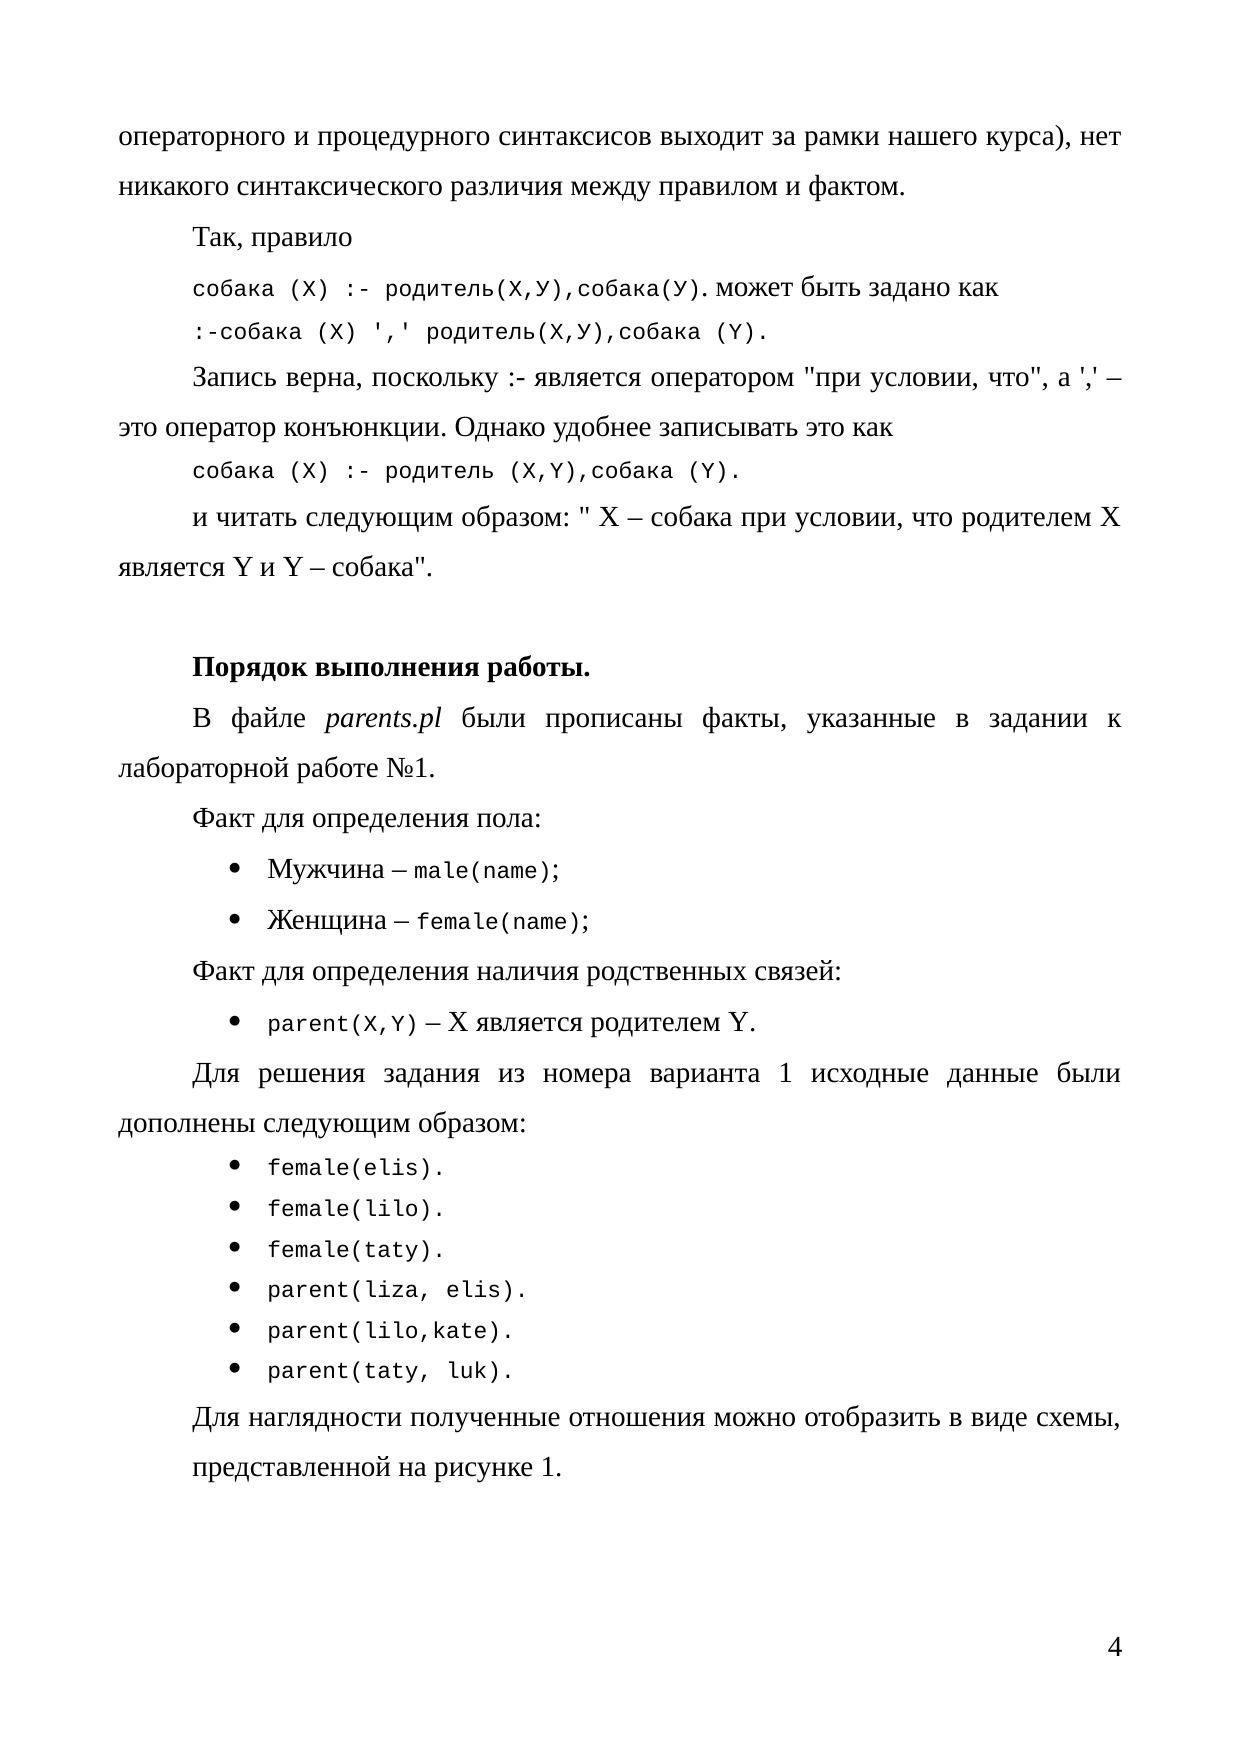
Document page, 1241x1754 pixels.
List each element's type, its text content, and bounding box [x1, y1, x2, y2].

list Женщина – female(name); [229, 902, 1122, 936]
text Факт для определения пола: [118, 801, 1122, 834]
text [118, 118, 1122, 202]
list Мужчина – male(name); [229, 851, 1122, 885]
text и читать следующим образом: " Х – собака при условии, что родителем Х является Y и Y – собака". [118, 499, 1122, 582]
list parent(liza, elis). [229, 1277, 1122, 1304]
list parent(lilo,kate). [229, 1318, 1122, 1345]
text :-собака (X) ',' родитель(Х,У),собака (Y). [118, 320, 1122, 346]
text Факт для определения наличия родственных связей: [118, 953, 1122, 987]
text Для наглядности полученные отношения можно отобразить в виде схемы, представленной на рисунке 1. [192, 1399, 1122, 1483]
text Для решения задания из номера варианта 1 исходные данные были дополнены следующим образом: [118, 1055, 1122, 1139]
text В файле parents.pl были прописаны факты, указанные в задании к лабораторной работе №1. [118, 700, 1122, 784]
text Запись верна, поскольку :- является оператором "при условии, что", а ',' –это оператор конъюнкции. Однако удобнее записывать это как [118, 359, 1122, 443]
subtitle Порядок выполнения работы. [118, 649, 1122, 683]
list parent(taty, luk). [229, 1359, 1122, 1386]
list parent(X,Y) – X является родителем Y. [229, 1004, 1122, 1038]
text собака (X) :- родитель (X,Y),собака (Y). [118, 460, 1122, 486]
list female(taty). [229, 1237, 1122, 1264]
text собака (X) :- родитель(Х,У),собака(У). может быть задано как [118, 269, 1122, 303]
list female(elis). [229, 1156, 1122, 1183]
list female(lilo). [229, 1196, 1122, 1223]
text Так, правило [118, 219, 1122, 252]
